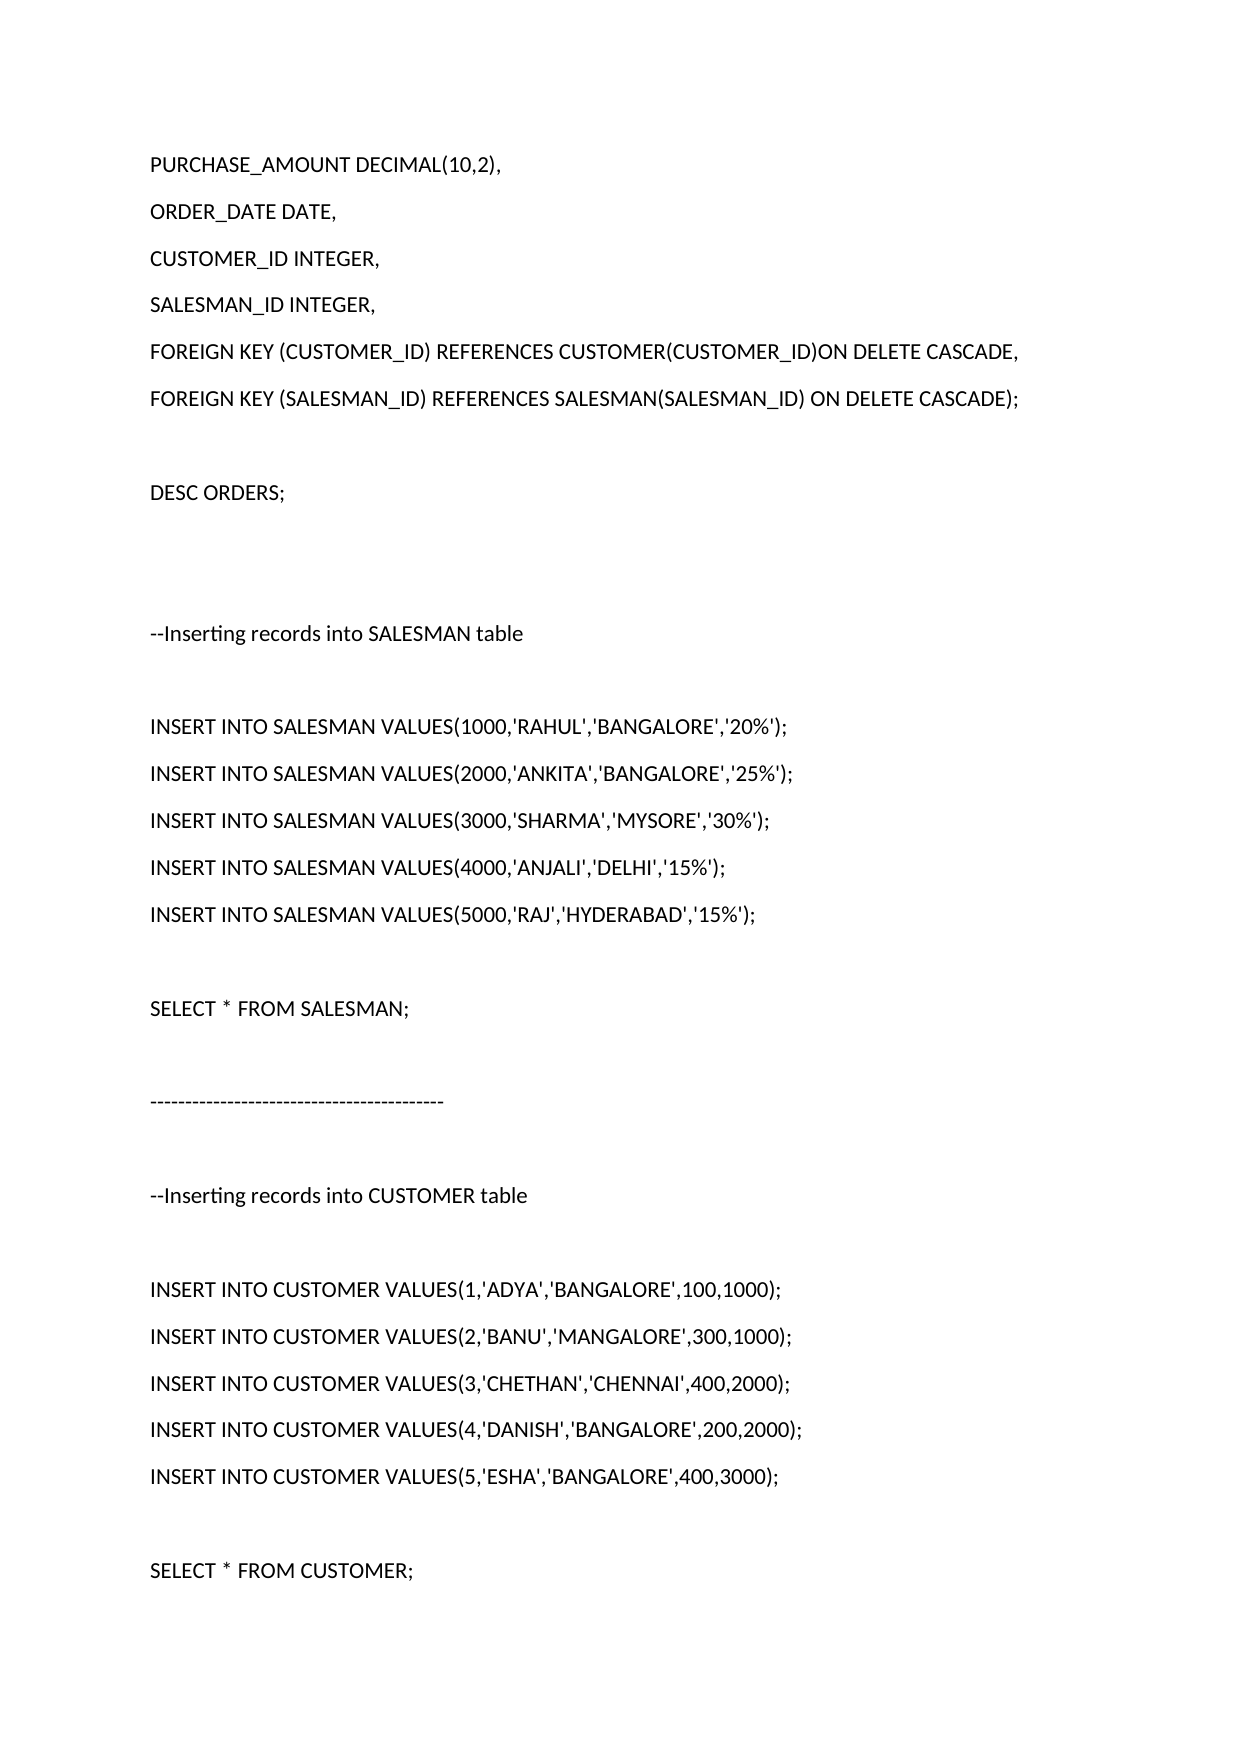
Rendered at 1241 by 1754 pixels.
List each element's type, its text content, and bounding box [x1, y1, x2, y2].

text SELECT * FROM CUSTOMER; [150, 1556, 1090, 1584]
text INSERT INTO SALESMAN VALUES(5000,'RAJ','HYDERABAD','15%'); [150, 900, 1090, 928]
text FOREIGN KEY (CUSTOMER_ID) REFERENCES CUSTOMER(CUSTOMER_ID)ON DELETE CASCADE, [150, 337, 1090, 366]
text SALESMAN_ID INTEGER, [150, 291, 1090, 319]
text ------------------------------------------ [150, 1087, 1090, 1116]
text INSERT INTO CUSTOMER VALUES(5,'ESHA','BANGALORE',400,3000); [150, 1462, 1090, 1491]
text INSERT INTO SALESMAN VALUES(1000,'RAHUL','BANGALORE','20%'); [150, 712, 1090, 741]
text INSERT INTO SALESMAN VALUES(2000,'ANKITA','BANGALORE','25%'); [150, 759, 1090, 787]
text INSERT INTO SALESMAN VALUES(4000,'ANJALI','DELHI','15%'); [150, 853, 1090, 881]
text ORDER_DATE DATE, [150, 197, 1090, 225]
text CUSTOMER_ID INTEGER, [150, 244, 1090, 272]
text --Inserting records into SALESMAN table [150, 619, 1090, 647]
text INSERT INTO CUSTOMER VALUES(2,'BANU','MANGALORE',300,1000); [150, 1322, 1090, 1350]
text DESC ORDERS; [150, 478, 1090, 506]
text --Inserting records into CUSTOMER table [150, 1181, 1090, 1209]
text FOREIGN KEY (SALESMAN_ID) REFERENCES SALESMAN(SALESMAN_ID) ON DELETE CASCADE); [150, 384, 1090, 412]
text INSERT INTO CUSTOMER VALUES(3,'CHETHAN','CHENNAI',400,2000); [150, 1369, 1090, 1397]
text PURCHASE_AMOUNT DECIMAL(10,2), [150, 150, 1090, 178]
text INSERT INTO SALESMAN VALUES(3000,'SHARMA','MYSORE','30%'); [150, 806, 1090, 834]
text INSERT INTO CUSTOMER VALUES(1,'ADYA','BANGALORE',100,1000); [150, 1275, 1090, 1303]
text SELECT * FROM SALESMAN; [150, 994, 1090, 1022]
text INSERT INTO CUSTOMER VALUES(4,'DANISH','BANGALORE',200,2000); [150, 1416, 1090, 1444]
